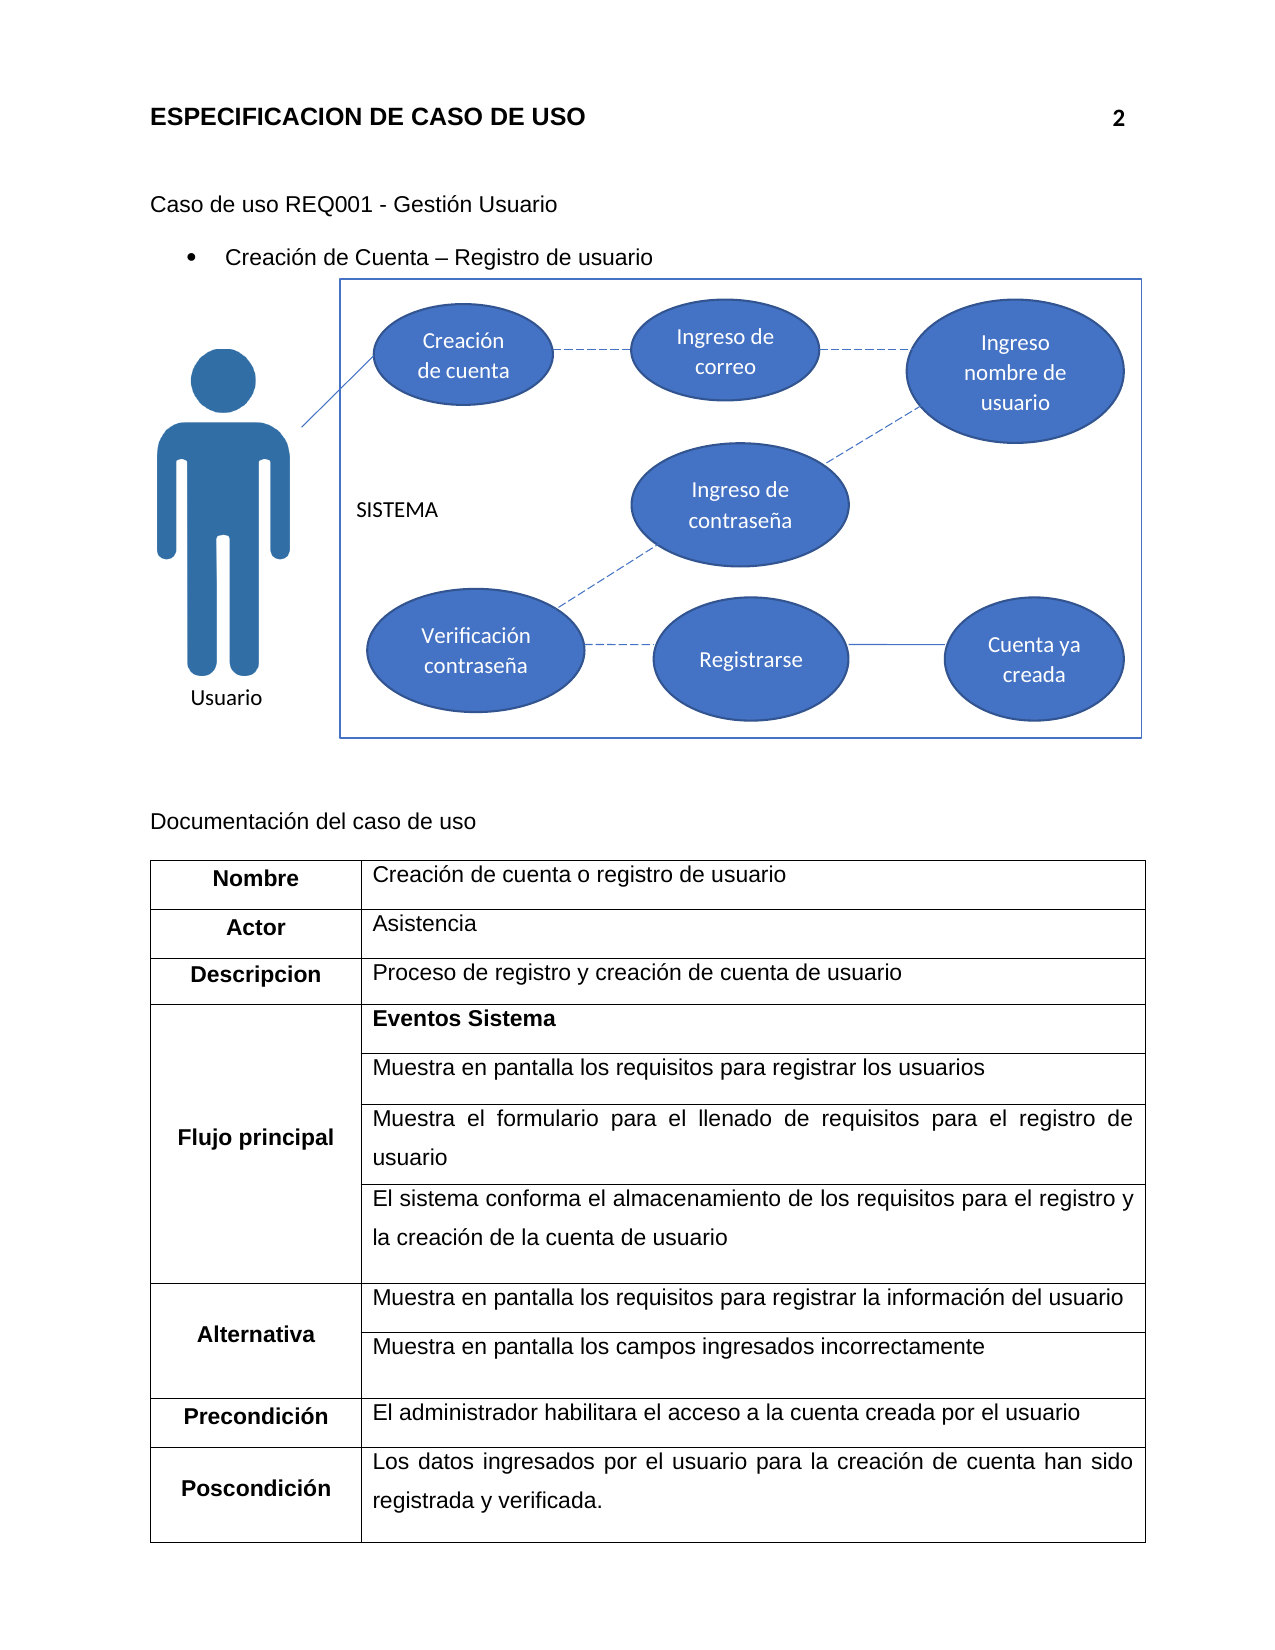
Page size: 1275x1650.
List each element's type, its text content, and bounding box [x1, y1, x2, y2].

table_cell Actor [151, 910, 361, 958]
table_header Creación de cuenta o registro de usuario [362, 861, 1145, 909]
table_cell Poscondición [151, 1448, 361, 1542]
table_cell Asistencia [362, 910, 1145, 958]
table_cell Muestra en pantalla los requisitos para registrar la información del usuario [362, 1284, 1145, 1332]
list Creación de Cuenta – Registro de usuario [187, 244, 1125, 270]
table_cell Precondición [151, 1399, 361, 1447]
table_cell Proceso de registro y creación de cuenta de usuario [362, 959, 1145, 1004]
table_cell Alternativa [151, 1284, 361, 1398]
table_cell Los datos ingresados por el usuario para la creación de cuenta han sido registrada y verificada. [362, 1448, 1145, 1542]
table_cell El administrador habilitara el acceso a la cuenta creada por el usuario [362, 1399, 1145, 1447]
table_cell Muestra el formulario para el llenado de requisitos para el registro de usuario [362, 1105, 1145, 1183]
text Documentación del caso de uso [150, 808, 1125, 834]
table_header Nombre [151, 861, 361, 909]
table_cell Muestra en pantalla los requisitos para registrar los usuarios [362, 1054, 1145, 1103]
table_cell Muestra en pantalla los campos ingresados incorrectamente [362, 1333, 1145, 1398]
table_cell Eventos Sistema [362, 1005, 1145, 1052]
text Caso de uso REQ001 - Gestión Usuario [150, 191, 1125, 217]
table_cell Flujo principal [151, 1005, 361, 1283]
table_cell El sistema conforma el almacenamiento de los requisitos para el registro y la creación de la cuenta de usuario [362, 1185, 1145, 1283]
table_cell Descripcion [151, 959, 361, 1004]
